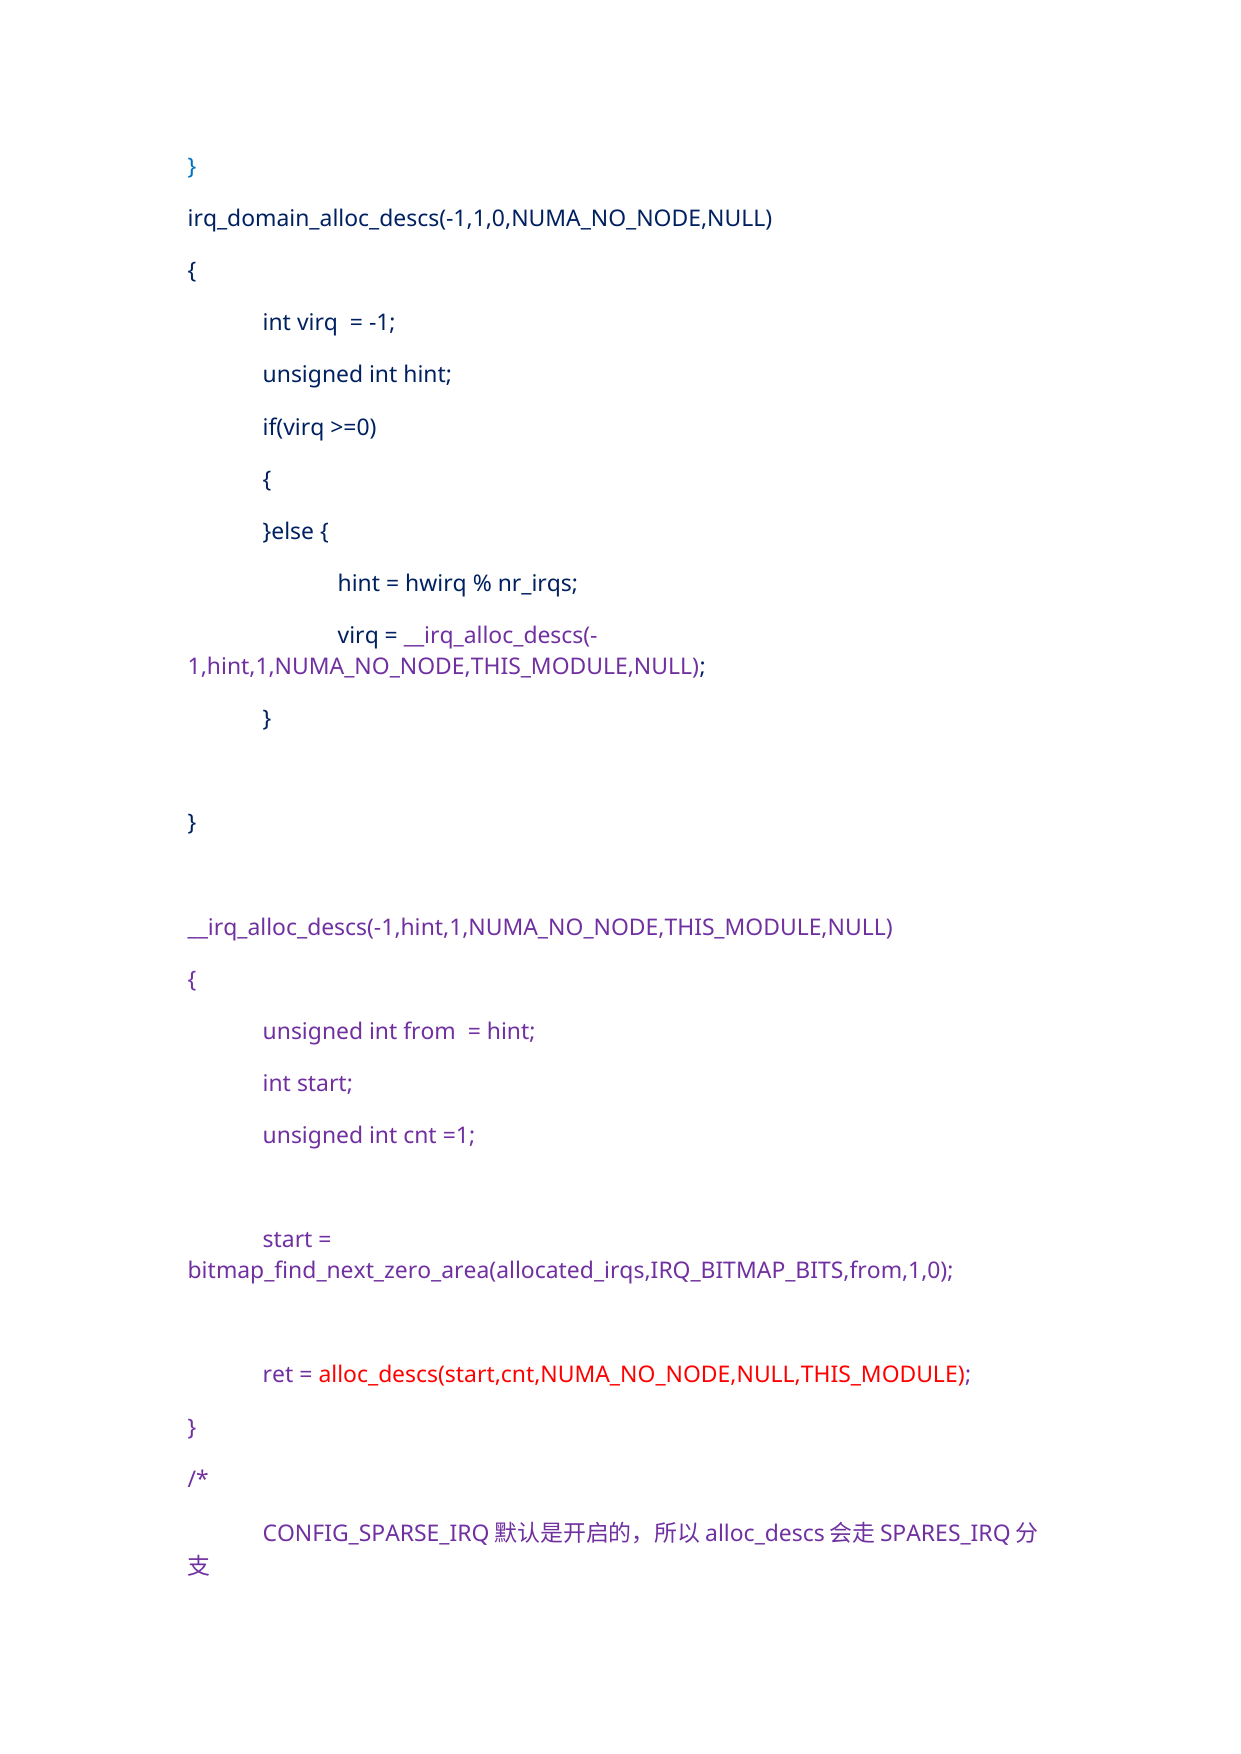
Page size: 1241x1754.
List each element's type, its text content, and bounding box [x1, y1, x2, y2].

text { [187, 254, 1053, 285]
text irq_domain_alloc_descs(-1,1,0,NUMA_NO_NODE,NULL) [187, 202, 1053, 233]
text { [187, 962, 1053, 994]
text } [187, 150, 1053, 181]
text ret = alloc_descs(start,cnt,NUMA_NO_NODE,NULL,THIS_MODULE); [187, 1358, 1053, 1389]
text unsigned int from = hint; [187, 1014, 1053, 1046]
text } [187, 1410, 1053, 1442]
text /* [187, 1462, 1053, 1494]
text int virq = -1; [187, 306, 1053, 337]
text }else { [187, 514, 1053, 546]
text } [187, 702, 1053, 733]
text if(virq >=0) [187, 410, 1053, 442]
text virq = __irq_alloc_descs(-1,hint,1,NUMA_NO_NODE,THIS_MODULE,NULL); [187, 619, 1053, 681]
text unsigned int hint; [187, 358, 1053, 389]
text CONFIG_SPARSE_IRQ默认是开启的，所以alloc_descs会走SPARES_IRQ分支 [187, 1514, 1053, 1581]
text { [187, 462, 1053, 494]
text hint = hwirq % nr_irqs; [187, 567, 1053, 598]
text start = bitmap_find_next_zero_area(allocated_irqs,IRQ_BITMAP_BITS,from,1,0); [187, 1223, 1053, 1285]
text __irq_alloc_descs(-1,hint,1,NUMA_NO_NODE,THIS_MODULE,NULL) [187, 910, 1053, 942]
text int start; [187, 1067, 1053, 1098]
text } [187, 806, 1053, 837]
text unsigned int cnt =1; [187, 1119, 1053, 1150]
